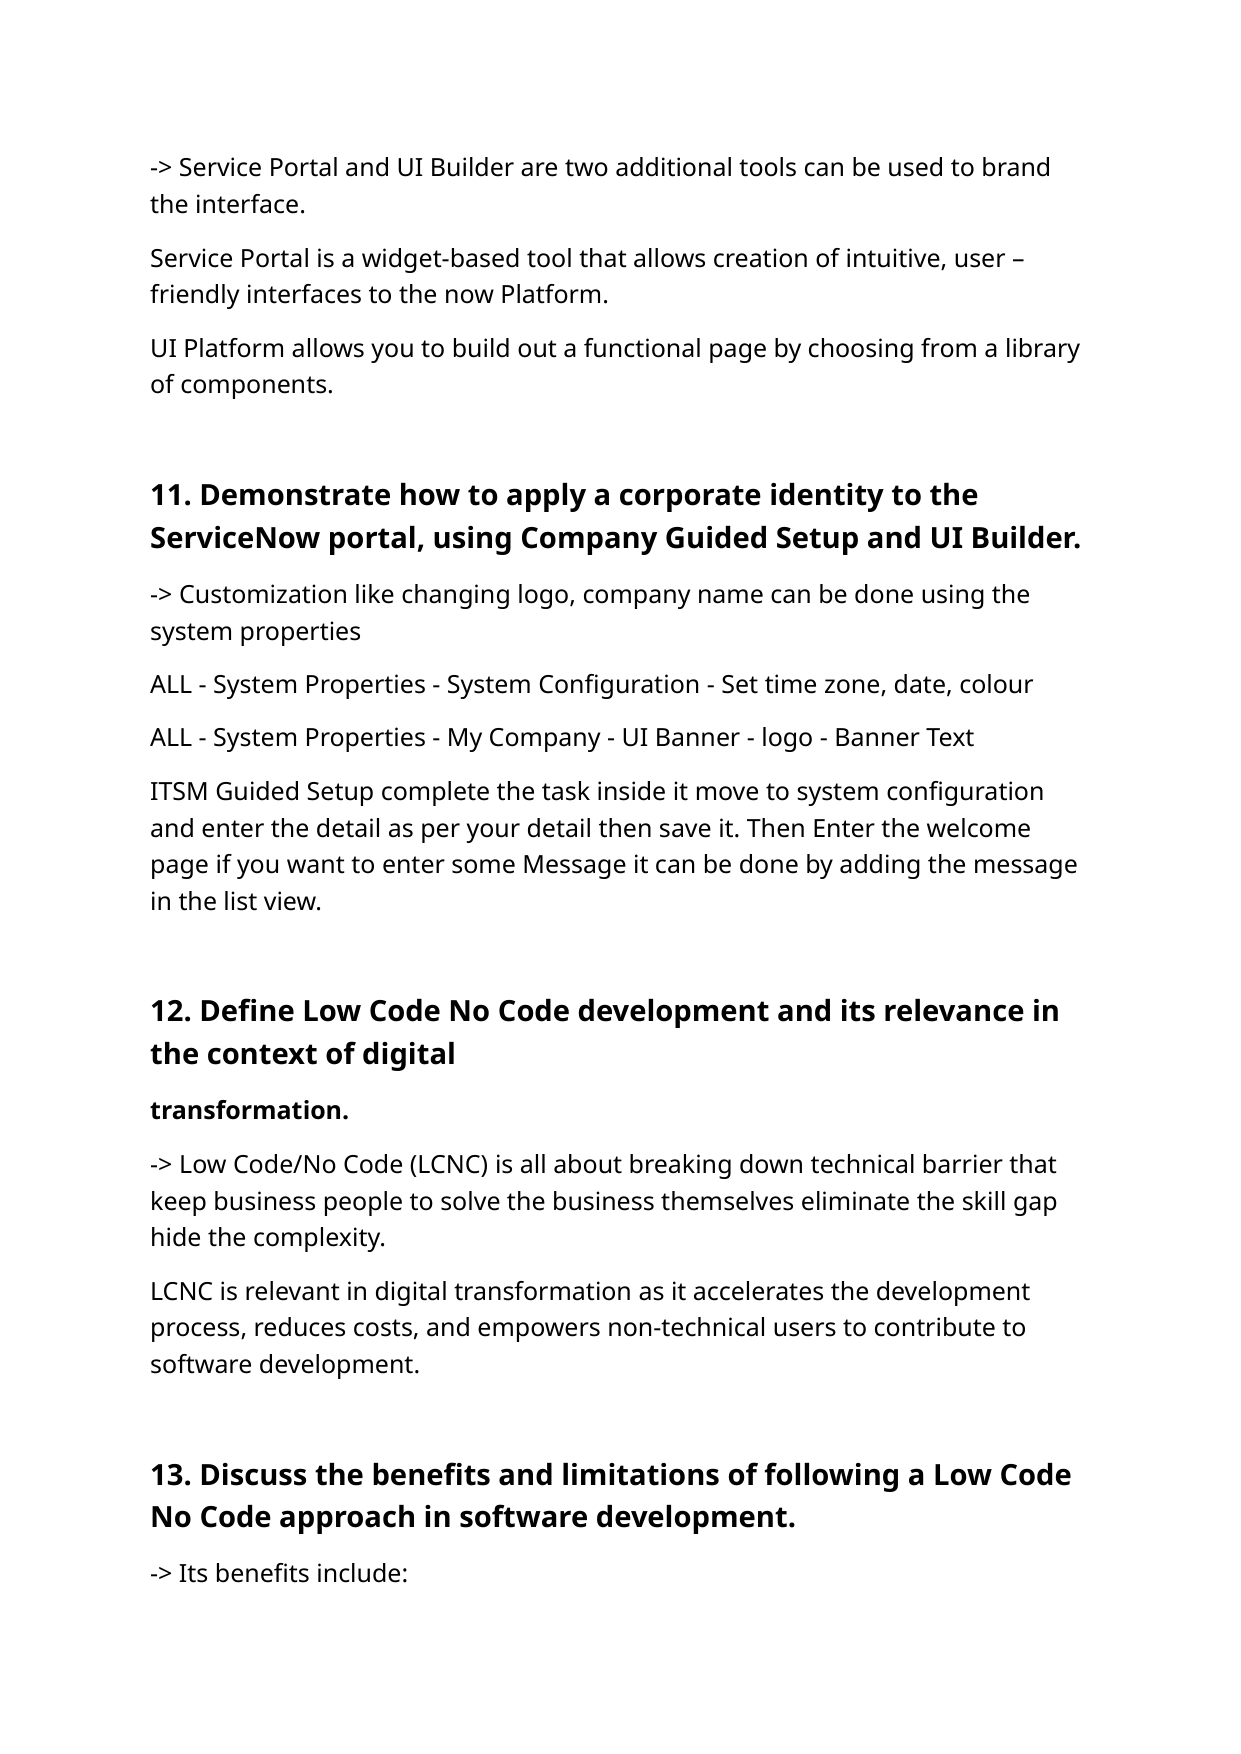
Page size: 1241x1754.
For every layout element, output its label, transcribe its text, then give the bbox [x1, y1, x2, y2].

text transformation. [150, 1093, 1090, 1127]
text 12. Define Low Code No Code development and its relevance in the context of digital [150, 991, 1090, 1073]
text -> Service Portal and UI Builder are two additional tools can be used to brand the interface. [150, 150, 1090, 221]
text ITSM Guided Setup complete the task inside it move to system configuration and enter the detail as per your detail then save it. Then Enter the welcome page if you want to enter some Message it can be done by adding the message in the list view. [150, 773, 1090, 918]
text Service Portal is a widget-based tool that allows creation of intuitive, user – friendly interfaces to the now Platform. [150, 240, 1090, 311]
text 11. Demonstrate how to apply a corporate identity to the ServiceNow portal, using Company Guided Setup and UI Builder. [150, 474, 1090, 557]
text ALL - System Properties - System Configuration - Set time zone, date, colour [150, 667, 1090, 701]
text -> Its benefits include: [150, 1556, 1090, 1590]
text -> Low Code/No Code (LCNC) is all about breaking down technical barrier that keep business people to solve the business themselves eliminate the skill gap hide the complexity. [150, 1146, 1090, 1254]
text ALL - System Properties - My Company - UI Banner - logo - Banner Text [150, 720, 1090, 754]
text UI Platform allows you to build out a functional page by choosing from a library of components. [150, 330, 1090, 401]
text 13. Discuss the benefits and limitations of following a Low Code No Code approach in software development. [150, 1454, 1090, 1536]
text LCNC is relevant in digital transformation as it accelerates the development process, reduces costs, and empowers non-technical users to contribute to software development. [150, 1273, 1090, 1381]
text -> Customization like changing logo, company name can be done using the system properties [150, 576, 1090, 647]
